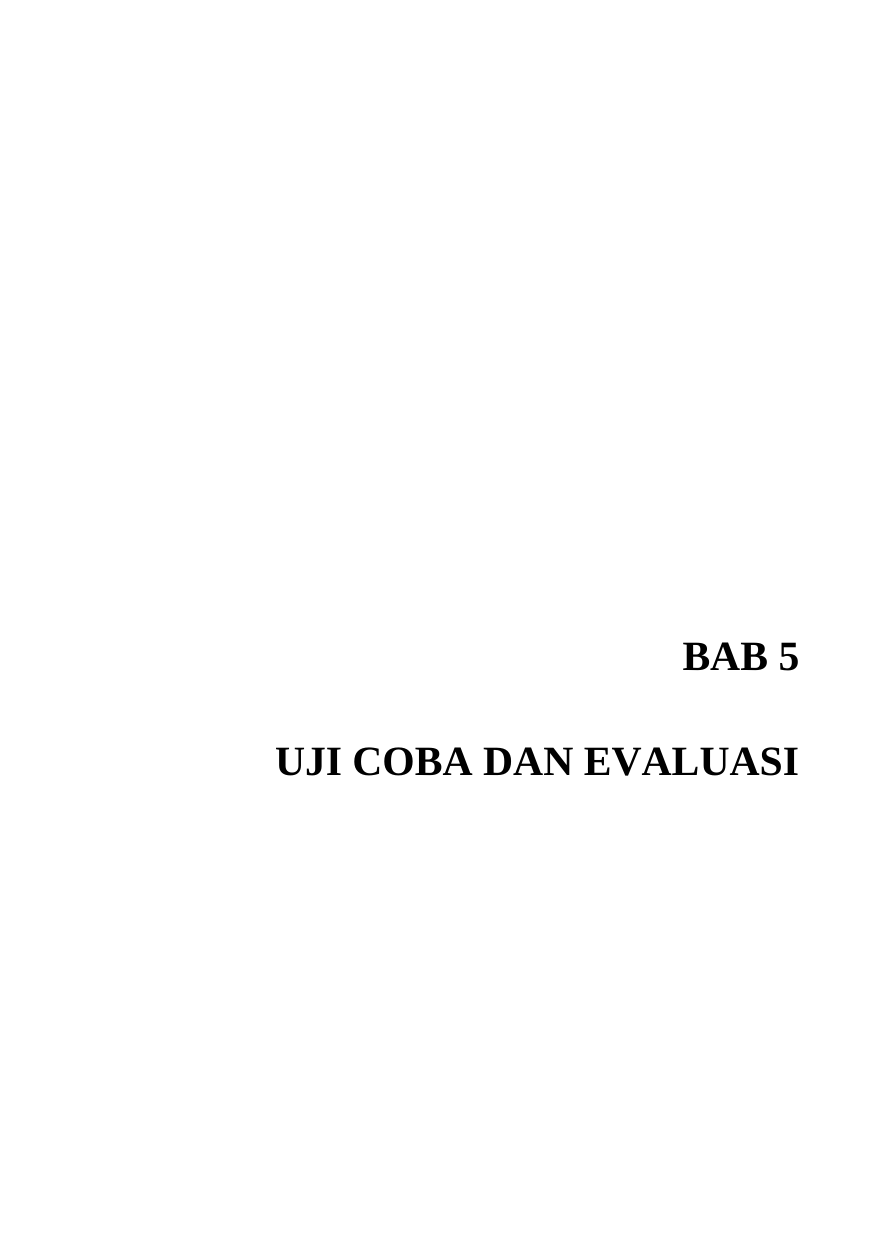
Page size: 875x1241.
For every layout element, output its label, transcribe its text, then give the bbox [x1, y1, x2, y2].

subtitle BAB 5 [75, 632, 799, 680]
subtitle UJI COBA DAN EVALUASI [75, 737, 799, 785]
